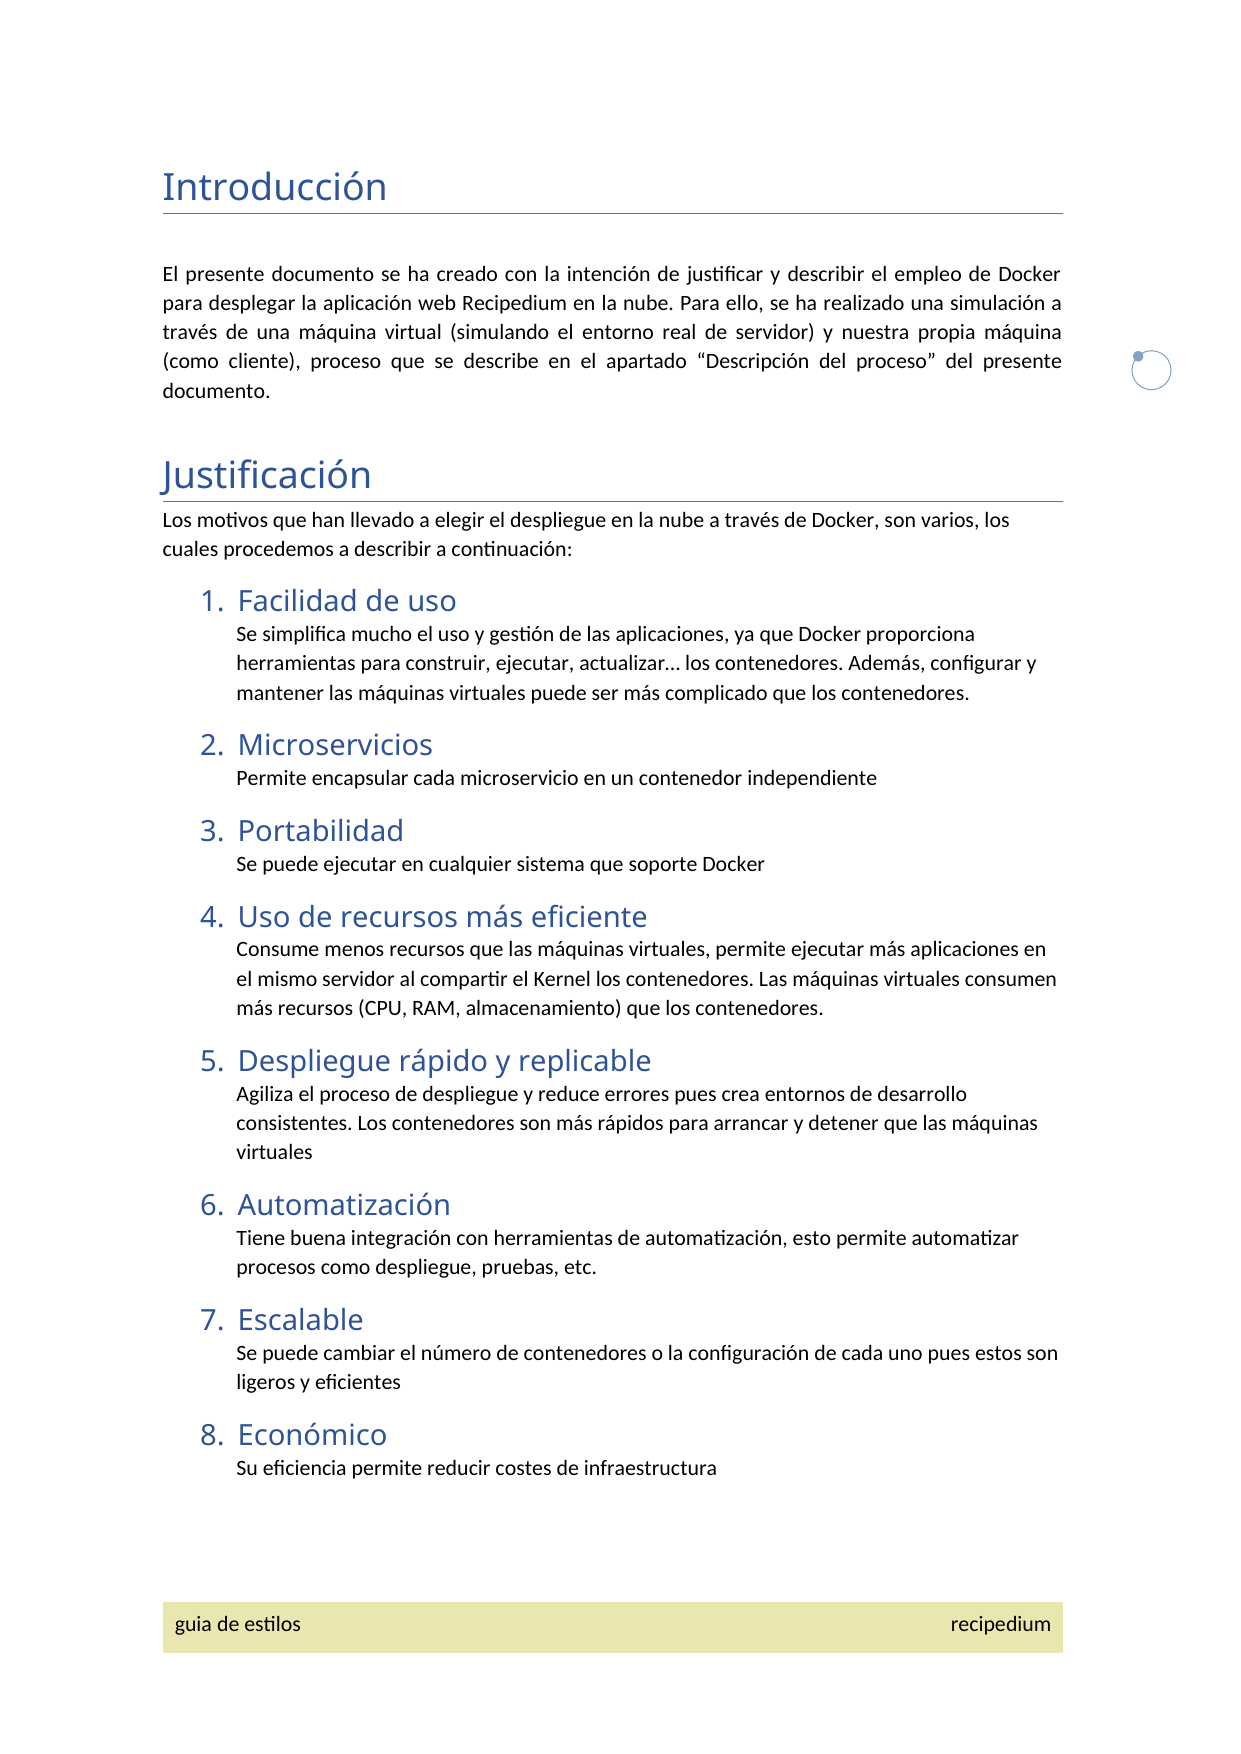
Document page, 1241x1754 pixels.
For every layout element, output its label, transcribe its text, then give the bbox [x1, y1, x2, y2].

subtitle Introducción [162, 160, 1063, 214]
subtitle Automatización [200, 1184, 1063, 1224]
text Se puede cambiar el número de contenedores o la configuración de cada uno pues estos son ligeros y eficientes [236, 1339, 1063, 1395]
text Los motivos que han llevado a elegir el despliegue en la nube a través de Docker, son varios, los cuales procedemos a describir a continuación: [162, 506, 1063, 562]
text El presente documento se ha creado con la intención de justificar y describir el empleo de Docker para desplegar la aplicación web Recipedium en la nube. Para ello, se ha realizado una simulación a través de una máquina virtual (simulando el entorno real de servidor) y nuestra propia máquina (como cliente), proceso que se describe en el apartado “Descripción del proceso” del presente documento. [162, 260, 1063, 404]
text Se puede ejecutar en cualquier sistema que soporte Docker [162, 850, 1063, 877]
subtitle Justificación [162, 448, 1063, 502]
subtitle Despliegue rápido y replicable [200, 1040, 1063, 1080]
text Agiliza el proceso de despliegue y reduce errores pues crea entornos de desarrollo consistentes. Los contenedores son más rápidos para arrancar y detener que las máquinas virtuales [236, 1080, 1063, 1165]
text Permite encapsular cada microservicio en un contenedor independiente [162, 764, 1063, 791]
text Su eficiencia permite reducir costes de infraestructura [162, 1454, 1063, 1480]
subtitle Escalable [200, 1299, 1063, 1339]
subtitle Facilidad de uso [200, 580, 1063, 620]
subtitle Microservicios [200, 724, 1063, 764]
text Tiene buena integración con herramientas de automatización, esto permite automatizar procesos como despliegue, pruebas, etc. [236, 1224, 1063, 1280]
text Consume menos recursos que las máquinas virtuales, permite ejecutar más aplicaciones en el mismo servidor al compartir el Kernel los contenedores. Las máquinas virtuales consumen más recursos (CPU, RAM, almacenamiento) que los contenedores. [236, 936, 1063, 1021]
subtitle Económico [200, 1414, 1063, 1454]
text Se simplifica mucho el uso y gestión de las aplicaciones, ya que Docker proporciona herramientas para construir, ejecutar, actualizar… los contenedores. Además, configurar y mantener las máquinas virtuales puede ser más complicado que los contenedores. [236, 620, 1063, 705]
subtitle Portabilidad [200, 810, 1063, 850]
subtitle Uso de recursos más eficiente [200, 896, 1063, 936]
